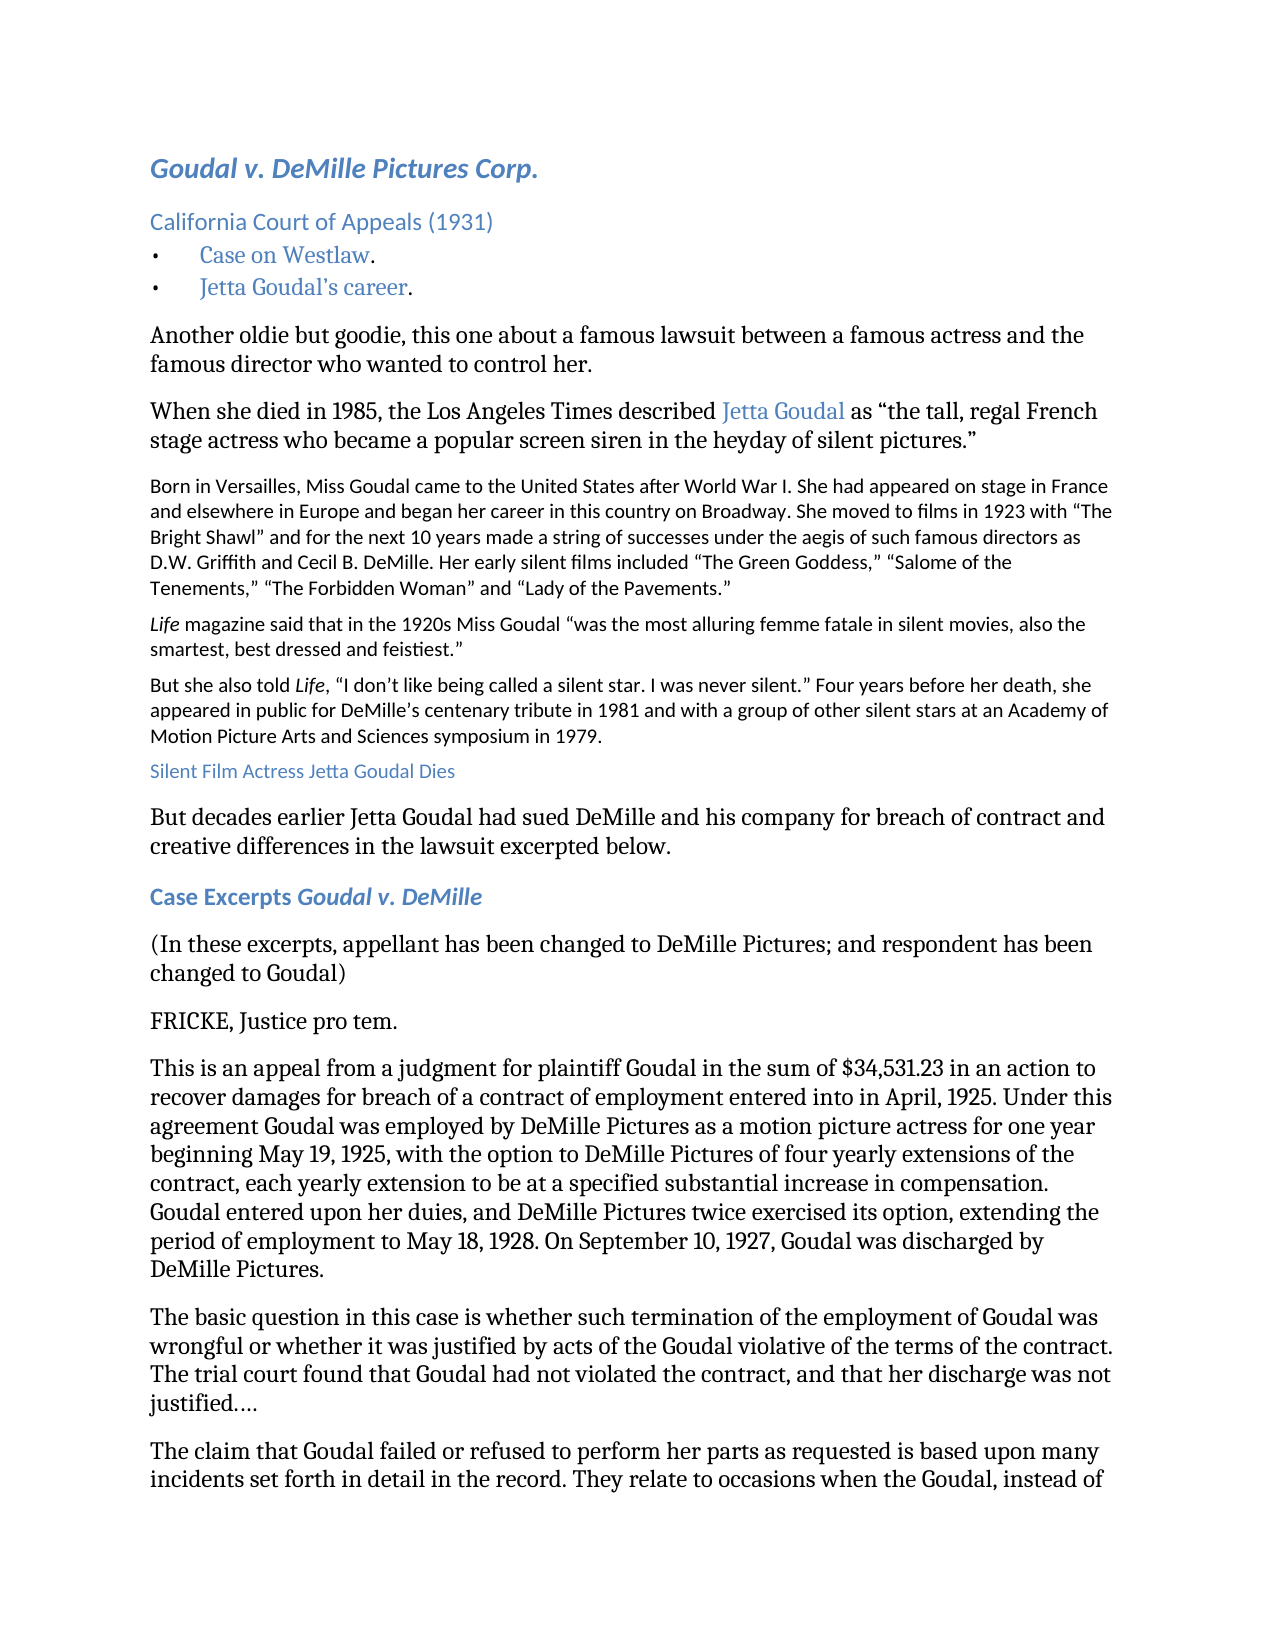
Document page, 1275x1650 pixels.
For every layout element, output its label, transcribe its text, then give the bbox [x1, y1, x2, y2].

text Another oldie but goodie, this one about a famous lawsuit between a famous actress and the famous director who wanted to control her. [150, 321, 1125, 378]
text FRICKE, Justice pro tem. [150, 1007, 1125, 1035]
list Jetta Goudal’s career. [150, 273, 1125, 302]
subtitle California Court of Appeals (1931) [150, 206, 1125, 237]
text (In these excerpts, appellant has been changed to DeMille Pictures; and respondent has been changed to Goudal) [150, 930, 1125, 988]
text Silent Film Actress Jetta Goudal Dies [150, 759, 1125, 784]
text Life magazine said that in the 1920s Miss Goudal “was the most alluring femme fatale in silent movies, also the smartest, best dressed and feistiest.” [150, 611, 1125, 662]
subtitle Goudal v. DeMille Pictures Corp. [150, 150, 1125, 186]
text When she died in 1985, the Los Angeles Times described Jetta Goudal as “the tall, regal French stage actress who became a popular screen siren in the heyday of silent pictures.” [150, 397, 1125, 454]
subtitle Case Excerpts Goudal v. DeMille [150, 881, 1125, 912]
list Case on Westlaw. [150, 241, 1125, 269]
text But decades earlier Jetta Goudal had sued DeMille and his company for breach of contract and creative differences in the lawsuit excerpted below. [150, 803, 1125, 860]
text Born in Versailles, Miss Goudal came to the United States after World War I. She had appeared on stage in France and elsewhere in Europe and began her career in this country on Broadway. She moved to films in 1923 with “The Bright Shawl” and for the next 10 years made a string of successes under the aegis of such famous directors as D.W. Griffith and Cecil B. DeMille. Her early silent films included “The Green Goddess,” “Salome of the Tenements,” “The Forbidden Woman” and “Lady of the Pavements.” [150, 473, 1125, 600]
text But she also told Life, “I don’t like being called a silent star. I was never silent.” Four years before her death, she appeared in public for DeMille’s centenary tribute in 1981 and with a group of other silent stars at an Academy of Motion Picture Arts and Sciences symposium in 1979. [150, 672, 1125, 748]
